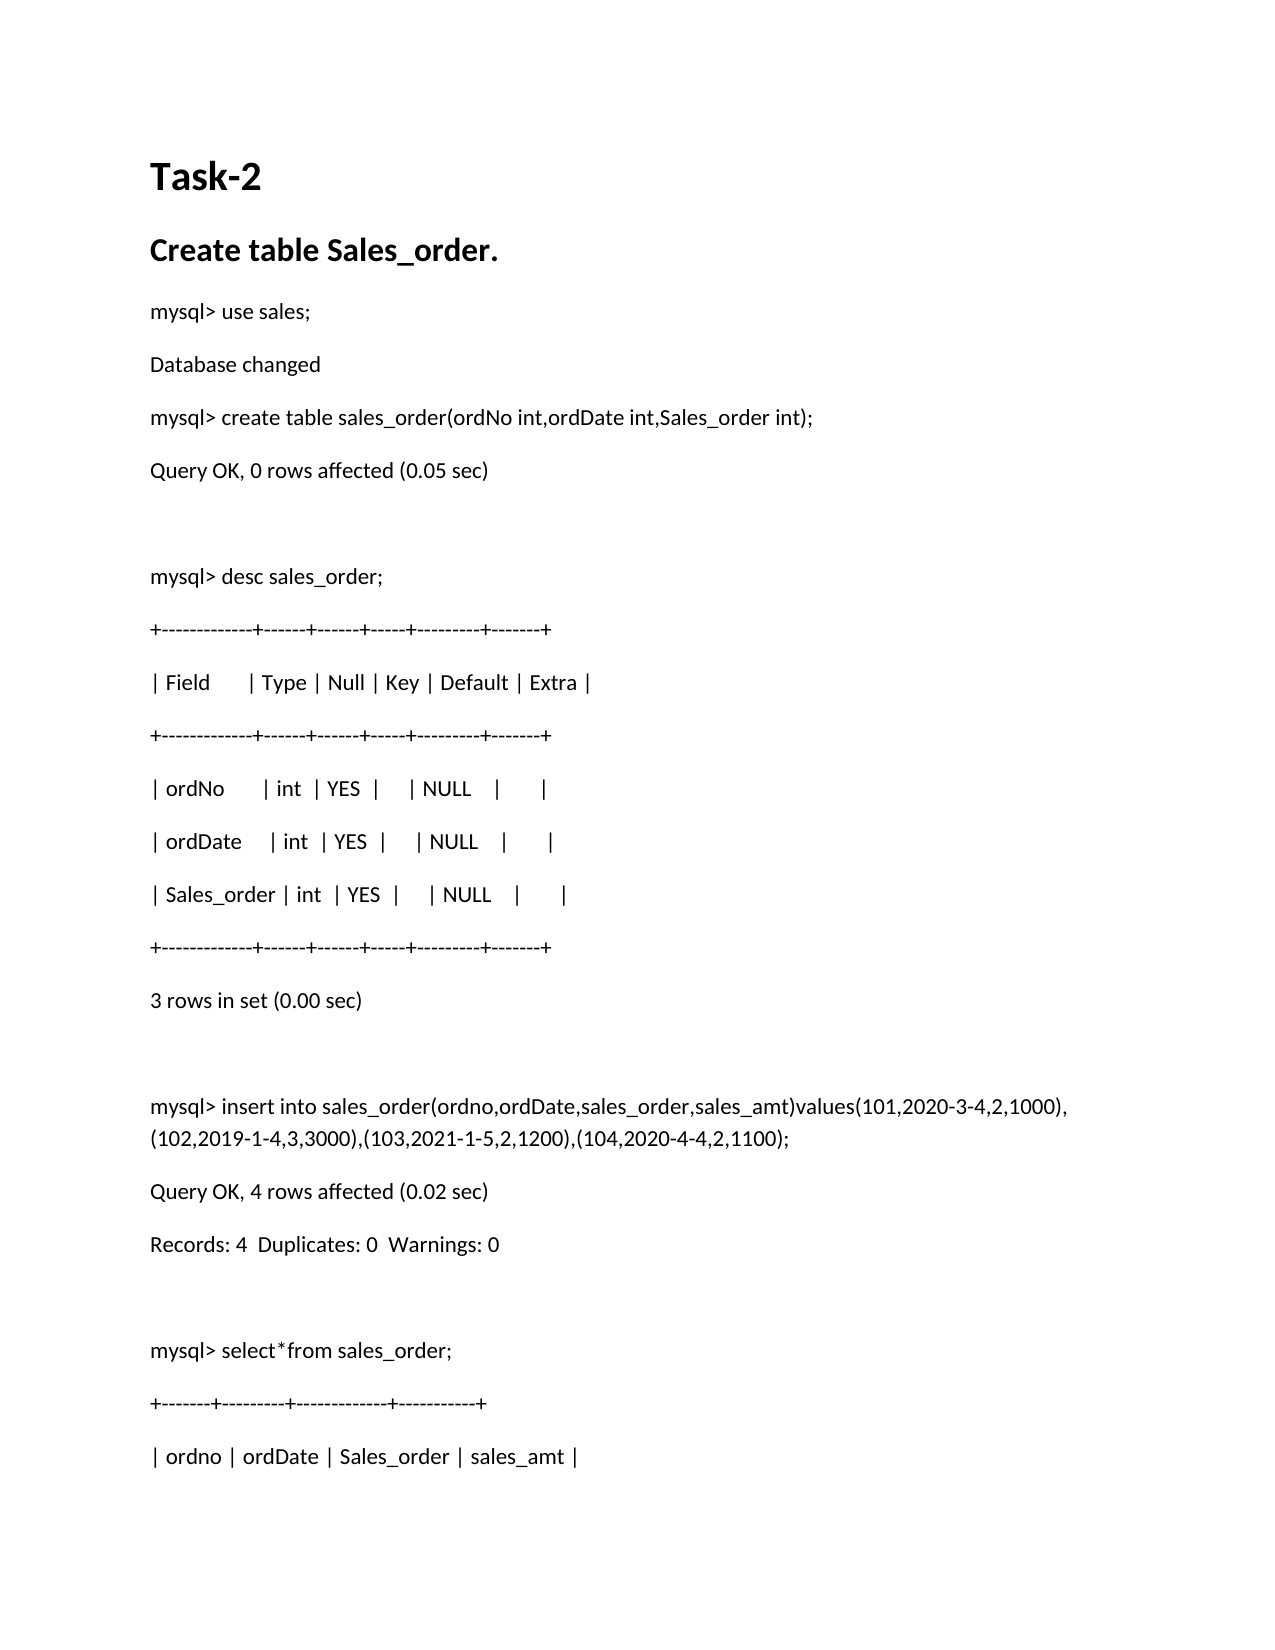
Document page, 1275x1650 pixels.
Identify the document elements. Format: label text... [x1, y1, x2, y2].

text Query OK, 4 rows affected (0.02 sec) [150, 1177, 1125, 1205]
text Database changed [150, 350, 1125, 378]
text | ordno | ordDate | Sales_order | sales_amt | [150, 1442, 1125, 1471]
text Records: 4 Duplicates: 0 Warnings: 0 [150, 1230, 1125, 1258]
text mysql> insert into sales_order(ordno,ordDate,sales_order,sales_amt)values(101,2020-3-4,2,1000),(102,2019-1-4,3,3000),(103,2021-1-5,2,1200),(104,2020-4-4,2,1100); [150, 1092, 1125, 1152]
text | Sales_order | int | YES | | NULL | | [150, 880, 1125, 908]
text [150, 1389, 1125, 1417]
text +-------------+------+------+-----+---------+-------+ [150, 615, 1125, 643]
text mysql> use sales; [150, 297, 1125, 325]
text | Field | Type | Null | Key | Default | Extra | [150, 668, 1125, 696]
text Query OK, 0 rows affected (0.05 sec) [150, 456, 1125, 484]
text +-------------+------+------+-----+---------+-------+ [150, 721, 1125, 749]
text Task-2 [150, 150, 1125, 201]
text mysql> desc sales_order; [150, 562, 1125, 590]
text +-------------+------+------+-----+---------+-------+ [150, 933, 1125, 961]
text 3 rows in set (0.00 sec) [150, 986, 1125, 1014]
text mysql> create table sales_order(ordNo int,ordDate int,Sales_order int); [150, 403, 1125, 431]
text | ordNo | int | YES | | NULL | | [150, 774, 1125, 802]
text Create table Sales_order. [150, 229, 1125, 270]
text mysql> select*from sales_order; [150, 1336, 1125, 1364]
text | ordDate | int | YES | | NULL | | [150, 827, 1125, 855]
